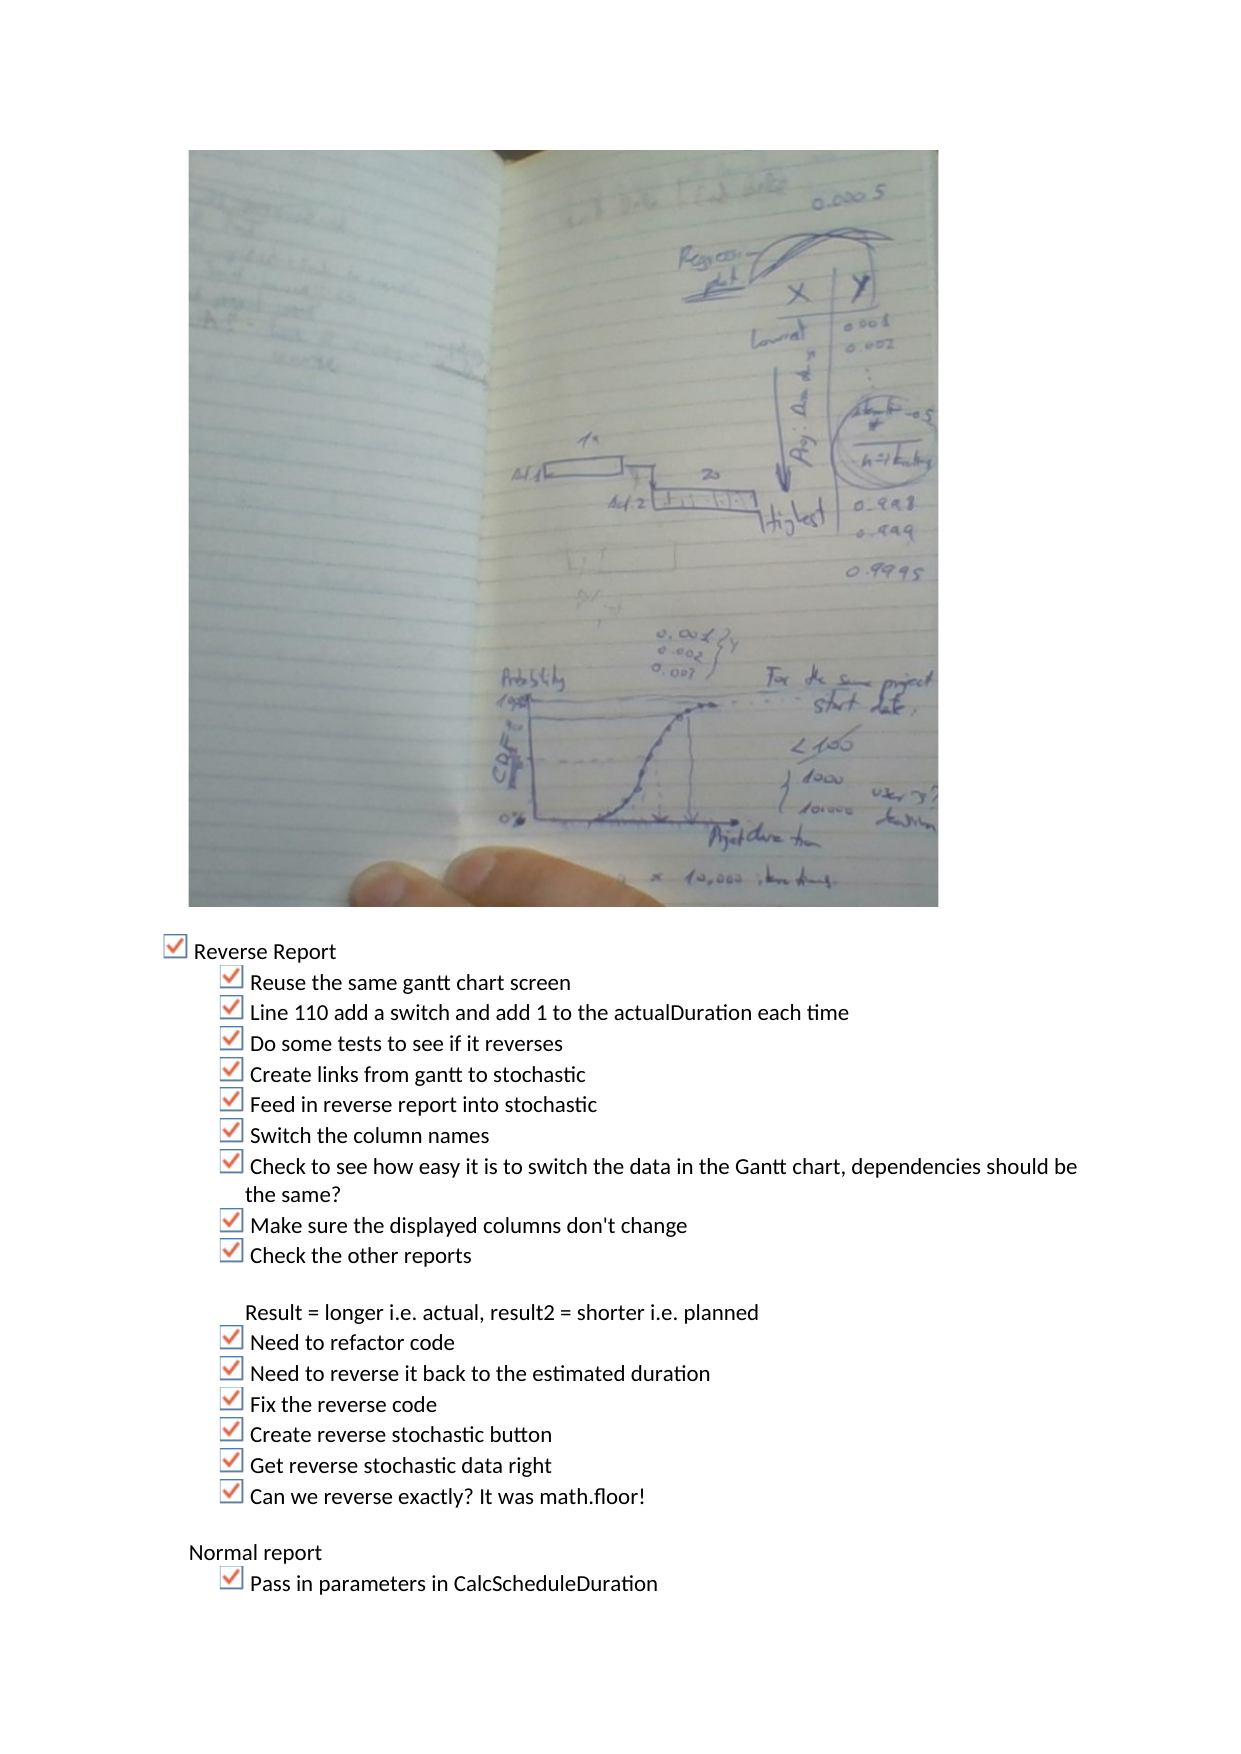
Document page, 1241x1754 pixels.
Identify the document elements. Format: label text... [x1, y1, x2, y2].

text Get reverse stochastic data right [220, 1448, 1090, 1479]
text Fix the reverse code [220, 1387, 1090, 1418]
text Can we reverse exactly? It was math.floor! [220, 1479, 1090, 1510]
text Check the other reports [220, 1239, 1090, 1269]
text Reuse the same gantt chart screen [220, 965, 1090, 996]
picture [188, 150, 939, 907]
text Feed in reverse report into stochastic [220, 1088, 1090, 1119]
picture [219, 965, 245, 990]
text Pass in parameters in CalcScheduleDuration [220, 1566, 1090, 1597]
picture [219, 995, 245, 1021]
text Result = longer i.e. actual, result2 = shorter i.e. planned [245, 1298, 1090, 1326]
picture [219, 1417, 245, 1443]
picture [219, 1057, 245, 1083]
picture [219, 1479, 245, 1505]
picture [219, 1208, 245, 1234]
text Line 110 add a switch and add 1 to the actualDuration each time [220, 996, 1090, 1026]
picture [219, 1118, 245, 1144]
picture [219, 1325, 245, 1351]
text Create reverse stochastic button [220, 1418, 1090, 1448]
text Reverse Report [163, 934, 1090, 965]
picture [163, 934, 189, 960]
picture [219, 1448, 245, 1474]
picture [219, 1356, 245, 1382]
text Check to see how easy it is to switch the data in the Gantt chart, dependencies should be the same? [220, 1149, 1090, 1208]
picture [219, 1087, 245, 1113]
text Switch the column names [220, 1119, 1090, 1149]
picture [219, 1026, 245, 1052]
picture [219, 1238, 245, 1264]
picture [219, 1566, 245, 1591]
text Create links from gantt to stochastic [220, 1057, 1090, 1088]
text Make sure the displayed columns don't change [220, 1208, 1090, 1239]
text Normal report [188, 1538, 1090, 1566]
picture [219, 1149, 245, 1175]
text Need to refactor code [220, 1326, 1090, 1356]
picture [219, 1387, 245, 1412]
text Need to reverse it back to the estimated duration [220, 1356, 1090, 1387]
text Do some tests to see if it reverses [220, 1026, 1090, 1057]
